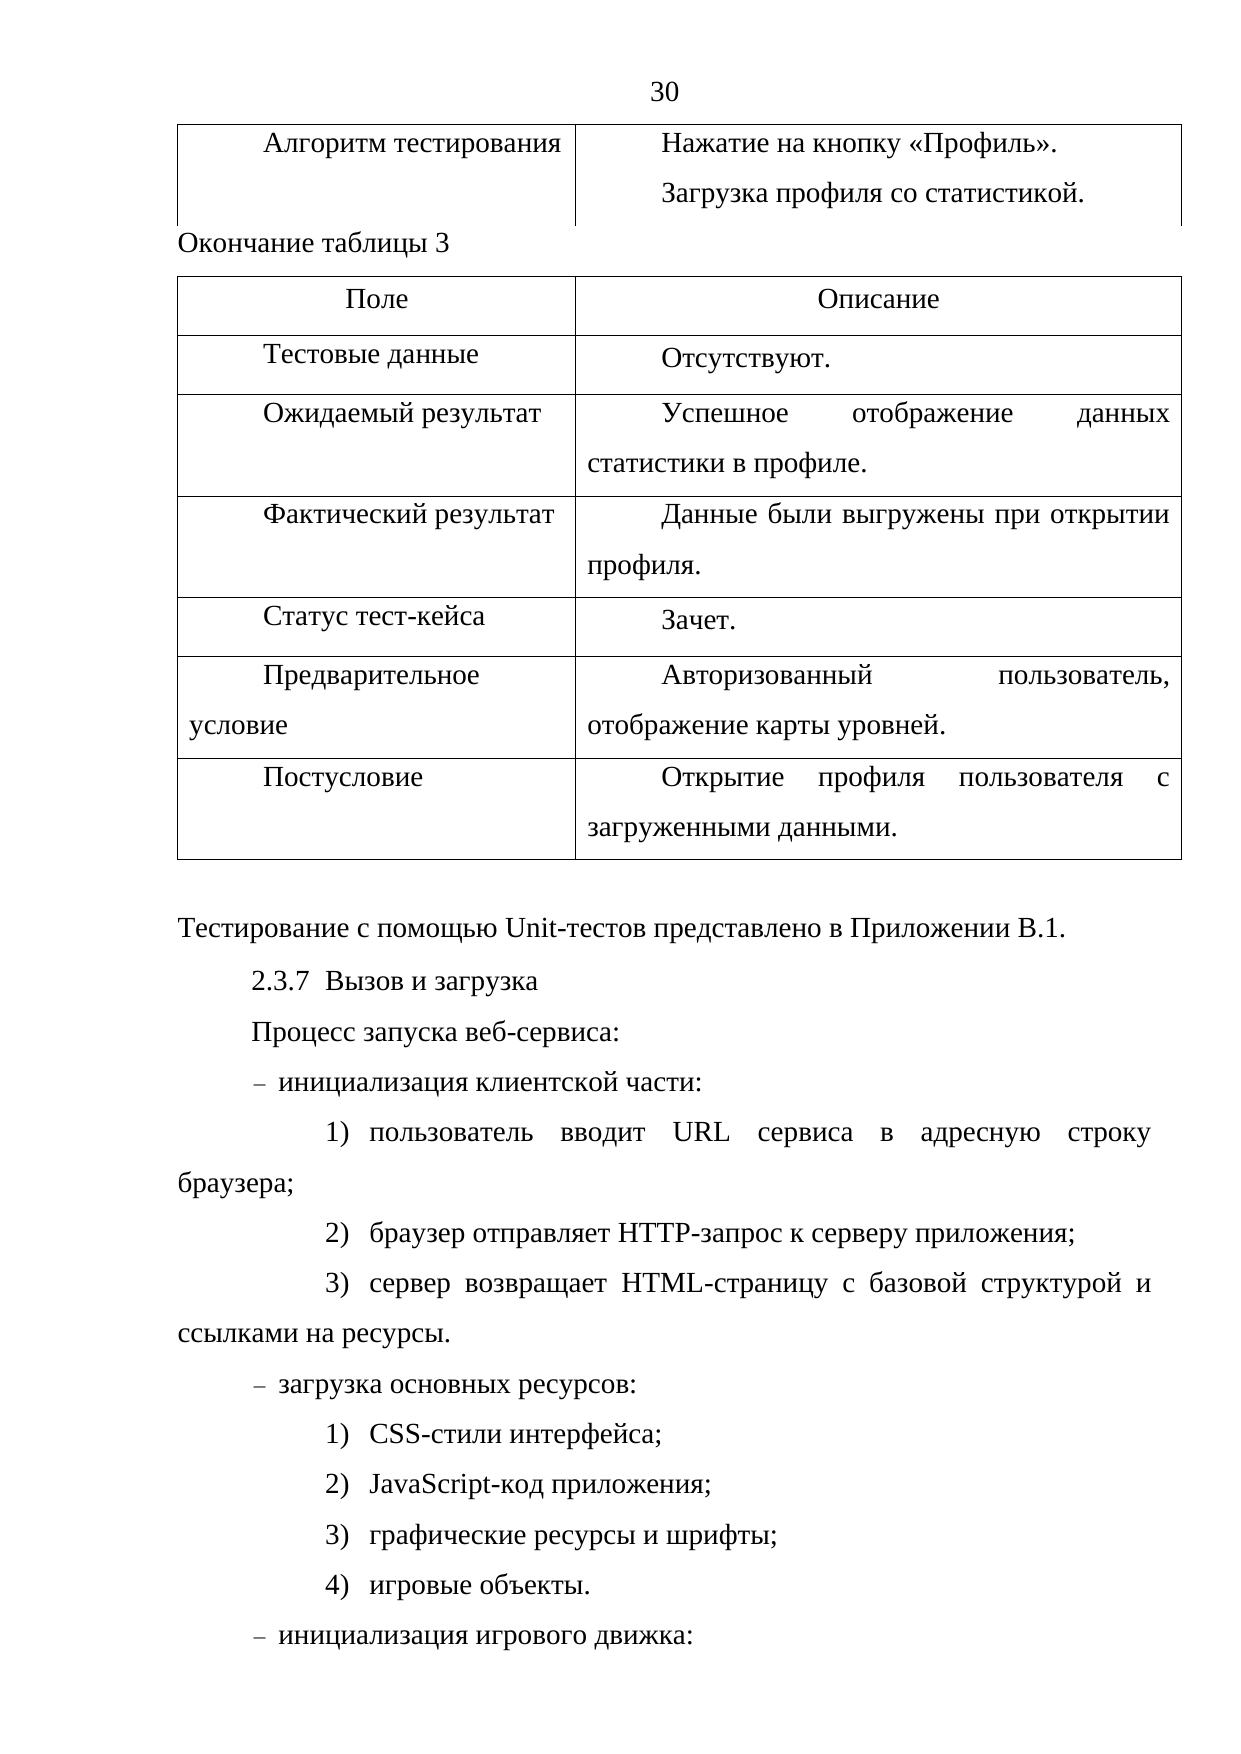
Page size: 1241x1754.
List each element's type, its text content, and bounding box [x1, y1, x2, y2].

table_cell Открытие профиля пользователя с загруженными данными. [576, 759, 1181, 859]
text JavaScript-код приложения; [177, 1467, 1152, 1500]
table_cell Тестовые данные [178, 336, 575, 394]
table_cell Авторизованный пользователь, отображение карты уровней. [576, 657, 1181, 758]
table_cell Данные были выгружены при открытии профиля. [576, 497, 1181, 597]
table_cell Зачет. [576, 598, 1181, 656]
text сервер возвращает HTML-страницу с базовой структурой и ссылками на ресурсы. [177, 1265, 1152, 1349]
table_cell Статус тест-кейса [178, 598, 575, 656]
text загрузка основных ресурсов: [177, 1366, 1152, 1399]
text инициализация игрового движка: [177, 1617, 1152, 1651]
table_cell Успешное отображение данных статистики в профиле. [576, 395, 1181, 496]
table_header Поле [178, 277, 575, 335]
list Вызов и загрузка [177, 963, 1152, 997]
text Тестирование с помощью Unit-тестов представлено в Приложении В.1. [177, 911, 1152, 944]
table_cell Алгоритм тестирования [178, 125, 575, 226]
text графические ресурсы и шрифты; [177, 1517, 1152, 1550]
table_cell Постусловие [178, 759, 575, 859]
table_cell Нажатие на кнопку «Профиль». Загрузка профиля со статистикой. [576, 125, 1181, 226]
text Окончание таблицы 3 [177, 226, 1152, 259]
table_cell Предварительное условие [178, 657, 575, 758]
table_cell Ожидаемый результат [178, 395, 575, 496]
list пользователь вводит URL сервиса в адресную строку браузера; [177, 1114, 1152, 1198]
table_cell Фактический результат [178, 497, 575, 597]
text инициализация клиентской части: [177, 1064, 1152, 1098]
table_cell Отсутствуют. [576, 336, 1181, 394]
table_header Описание [576, 277, 1181, 335]
text игровые объекты. [177, 1567, 1152, 1601]
text Процесс запуска веб-сервиса: [177, 1014, 1152, 1047]
text браузер отправляет HTTP-запрос к серверу приложения; [177, 1215, 1152, 1248]
list CSS-стили интерфейса; [192, 1416, 1152, 1450]
